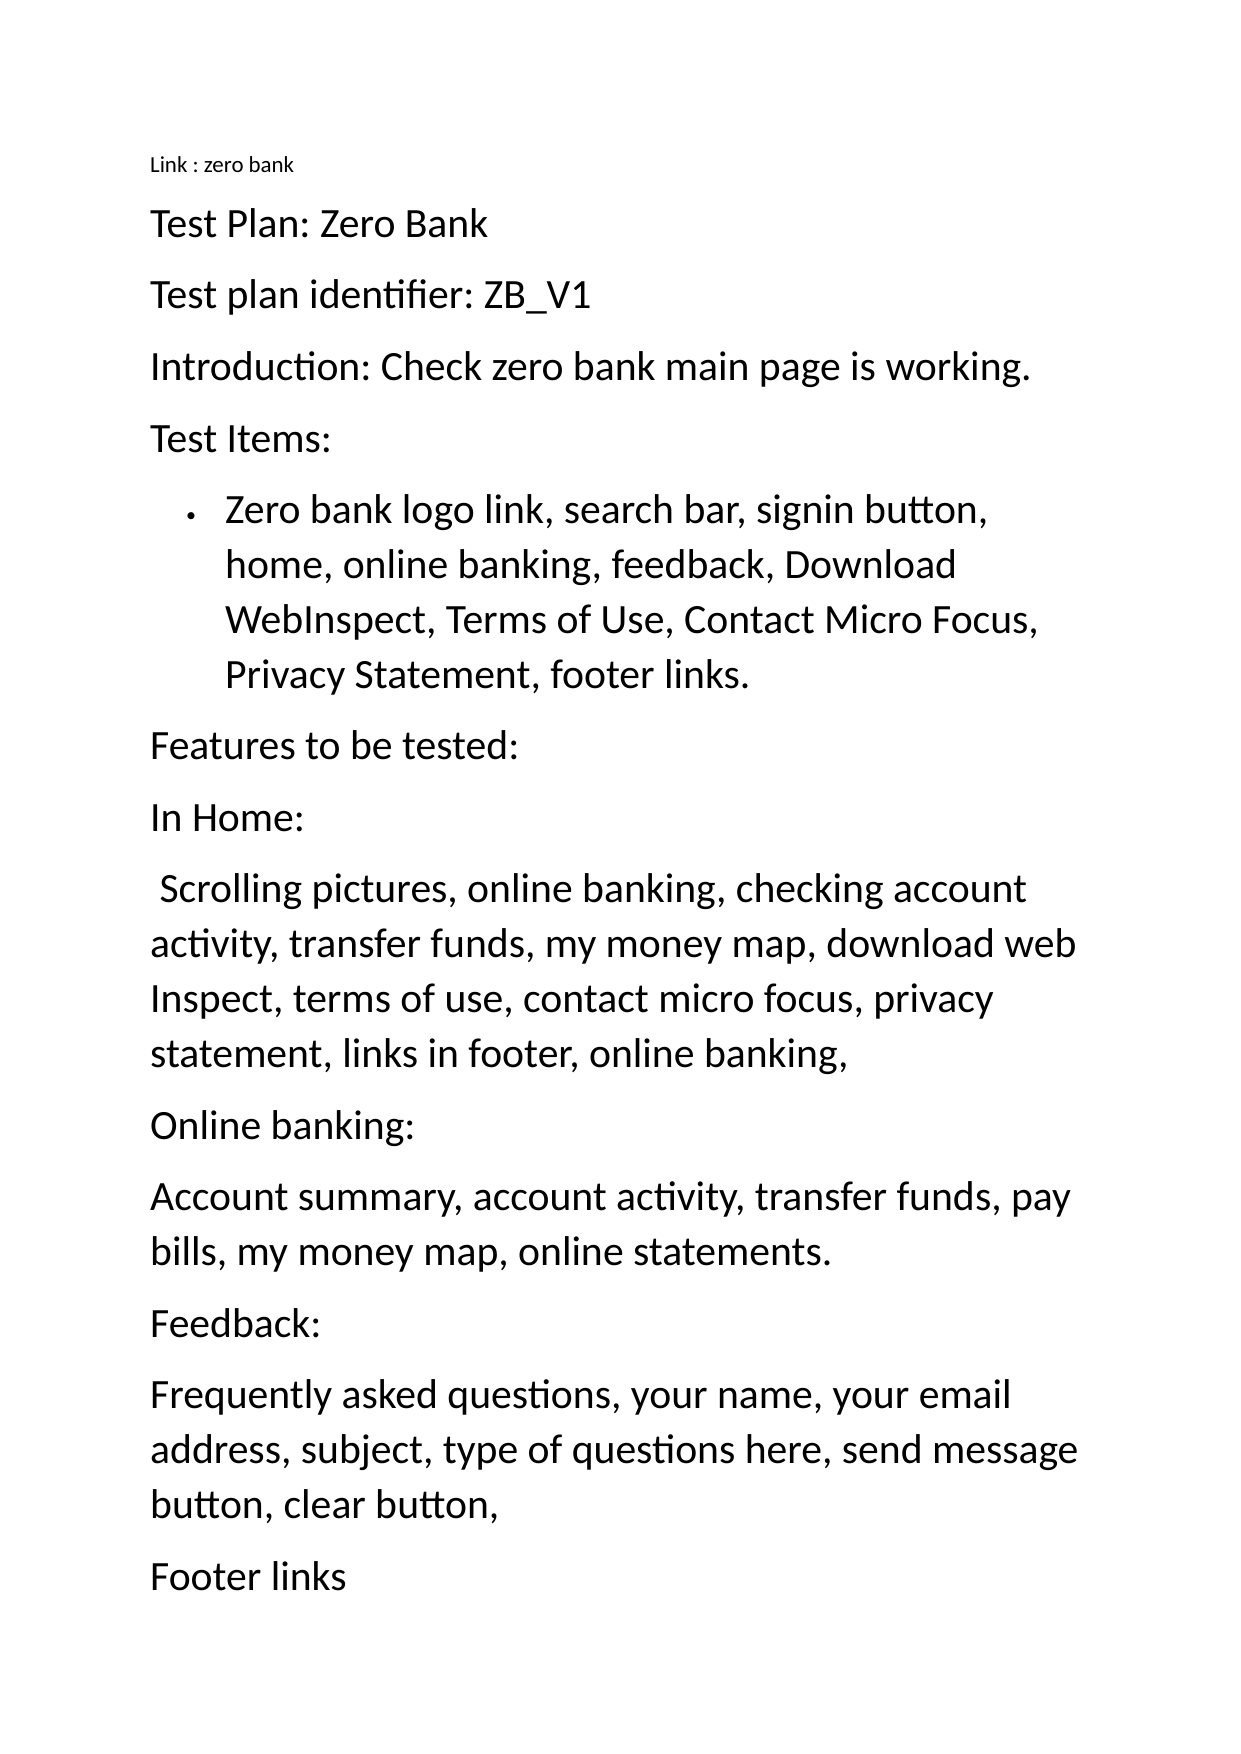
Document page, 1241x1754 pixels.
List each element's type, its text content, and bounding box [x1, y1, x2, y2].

text Features to be tested: [150, 719, 1090, 770]
text Online banking: [150, 1099, 1090, 1149]
text Feedback: [150, 1297, 1090, 1348]
text Test Plan: Zero Bank [150, 197, 1090, 248]
text Account summary, account activity, transfer funds, pay bills, my money map, online statements. [150, 1170, 1090, 1276]
text Test plan identifier: ZB_V1 [150, 268, 1090, 319]
list Zero bank logo link, search bar, signin button, home, online banking, feedback, Download WebInspect, Terms of Use, Contact Micro Focus, Privacy Statement, footer links. [187, 483, 1090, 699]
text Link : zero bank [150, 150, 1090, 178]
text Introduction: Check zero bank main page is working. [150, 340, 1090, 391]
text In Home: [150, 791, 1090, 842]
text Frequently asked questions, your name, your email address, subject, type of questions here, send message button, clear button, [150, 1368, 1090, 1529]
text Footer links [150, 1550, 1090, 1601]
text Scrolling pictures, online banking, checking account activity, transfer funds, my money map, download web Inspect, terms of use, contact micro focus, privacy statement, links in footer, online banking, [150, 862, 1090, 1078]
text Test Items: [150, 412, 1090, 462]
